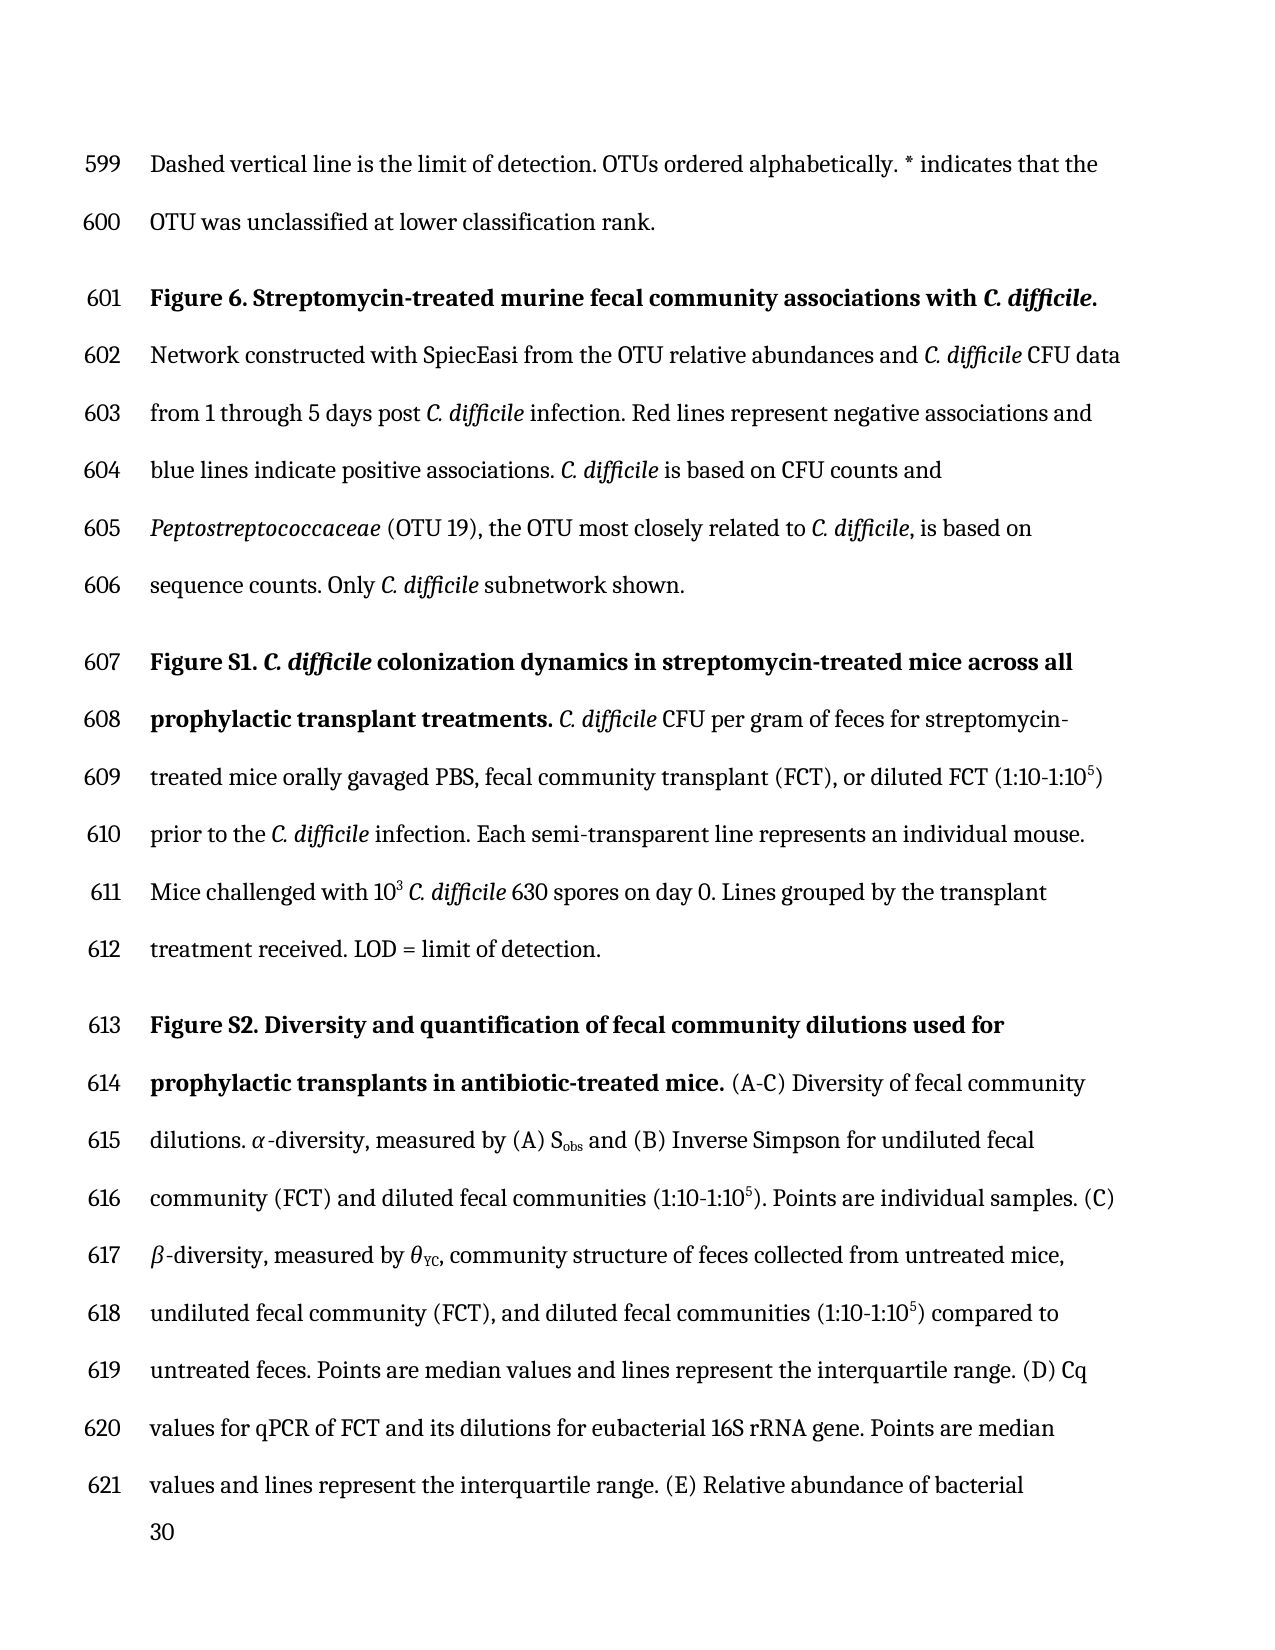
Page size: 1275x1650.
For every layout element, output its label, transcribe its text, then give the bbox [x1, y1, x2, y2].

text Figure 6. Streptomycin-treated murine fecal community associations with C. difficile. Network constructed with SpiecEasi from the OTU relative abundances and C. difficile CFU data from 1 through 5 days post C. difficile infection. Red lines represent negative associations and blue lines indicate positive associations. C. difficile is based on CFU counts and Peptostreptococcaceae (OTU 19), the OTU most closely related to C. difficile, is based on sequence counts. Only C. difficile subnetwork shown. [150, 284, 1125, 600]
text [150, 1011, 1125, 1500]
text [150, 150, 1125, 236]
text Figure S1. C. difficile colonization dynamics in streptomycin-treated mice across all prophylactic transplant treatments. C. difficile CFU per gram of feces for streptomycin-treated mice orally gavaged PBS, fecal community transplant (FCT), or diluted FCT (1:10-1:105) prior to the C. difficile infection. Each semi-transparent line represents an individual mouse. Mice challenged with 103 C. difficile 630 spores on day 0. Lines grouped by the transplant treatment received. LOD = limit of detection. [150, 647, 1125, 964]
